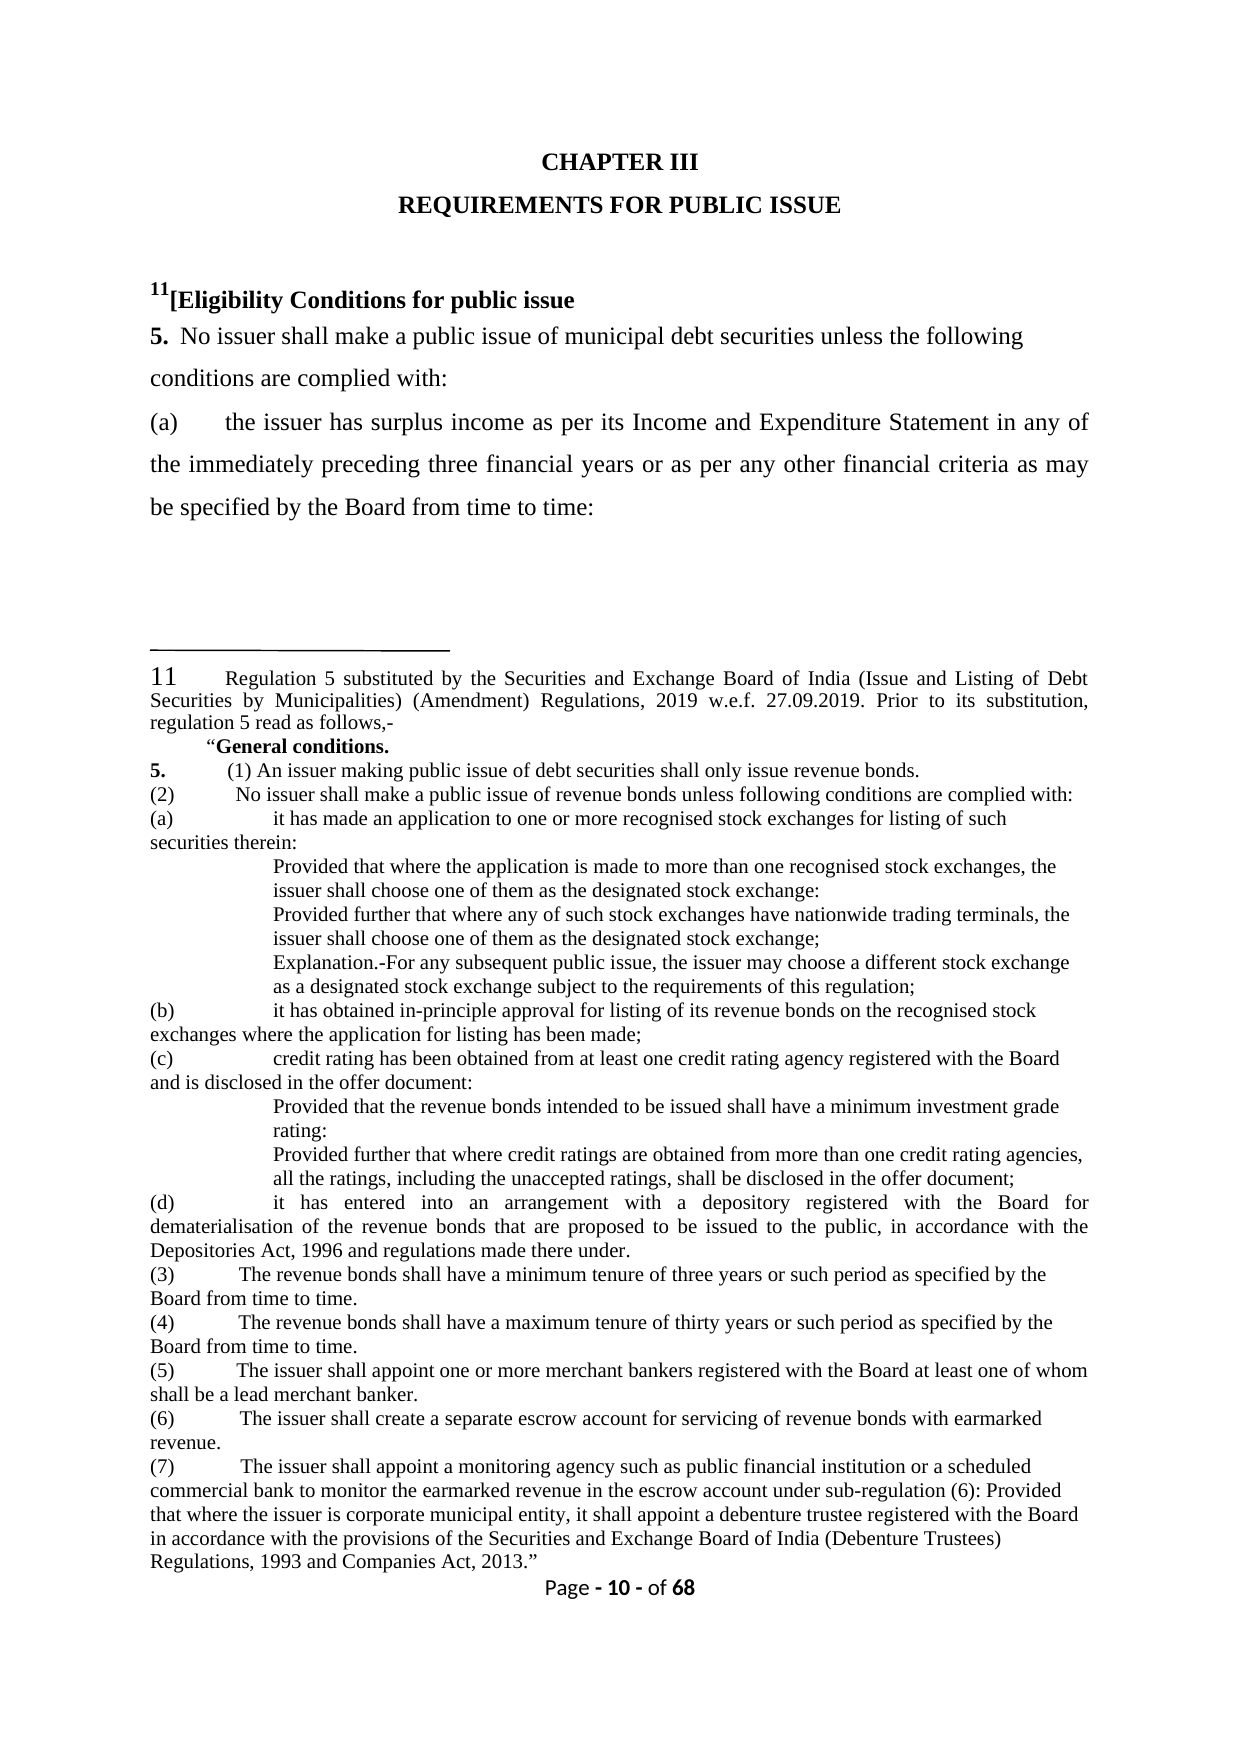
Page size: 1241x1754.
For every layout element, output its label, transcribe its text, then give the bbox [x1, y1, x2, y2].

list the issuer has surplus income as per its Income and Expenditure Statement in any of the immediately preceding three financial years or as per any other financial criteria as may be specified by the Board from time to time: [150, 407, 1090, 520]
text Provided further that where any of such stock exchanges have nationwide trading terminals, the issuer shall choose one of them as the designated stock exchange; [273, 903, 1089, 950]
text Provided that the revenue bonds intended to be issued shall have a minimum investment grade rating: [273, 1095, 1089, 1142]
text “General conditions. [206, 734, 1090, 758]
text REQUIREMENTS FOR PUBLIC ISSUE [150, 190, 1089, 219]
text 11[Eligibility Conditions for public issue [150, 277, 1090, 315]
list it has obtained in-principle approval for listing of its revenue bonds on the recognised stock exchanges where the application for listing has been made; [150, 999, 1090, 1046]
list it has entered into an arrangement with a depository registered with the Board for dematerialisation of the revenue bonds that are proposed to be issued to the public, in accordance with the Depositories Act, 1996 and regulations made there under. [150, 1191, 1090, 1262]
text Page - 10 - of 68 [150, 1573, 1089, 1601]
list The issuer shall appoint one or more merchant bankers registered with the Board at least one of whom shall be a lead merchant banker. [150, 1359, 1090, 1406]
list The revenue bonds shall have a maximum tenure of thirty years or such period as specified by the Board from time to time. [150, 1311, 1090, 1358]
text Provided further that where credit ratings are obtained from more than one credit rating agencies, all the ratings, including the unaccepted ratings, shall be disclosed in the offer document; [273, 1143, 1089, 1190]
list (1) An issuer making public issue of debt securities shall only issue revenue bonds. [150, 758, 1090, 782]
list it has made an application to one or more recognised stock exchanges for listing of such securities therein: [150, 807, 1090, 854]
list The issuer shall create a separate escrow account for servicing of revenue bonds with earmarked revenue. [150, 1407, 1090, 1454]
text Provided that where the application is made to more than one recognised stock exchanges, the issuer shall choose one of them as the designated stock exchange: [273, 855, 1089, 902]
list credit rating has been obtained from at least one credit rating agency registered with the Board and is disclosed in the offer document: [150, 1047, 1090, 1094]
text CHAPTER III [150, 147, 1089, 176]
list The issuer shall appoint a monitoring agency such as public financial institution or a scheduled commercial bank to monitor the earmarked revenue in the escrow account under sub-regulation (6): Provided that where the issuer is corporate municipal entity, it shall appoint a debenture trustee registered with the Board in accordance with the provisions of the Securities and Exchange Board of India (Debenture Trustees) Regulations, 1993 and Companies Act, 2013.” [150, 1455, 1090, 1573]
text Explanation.-For any subsequent public issue, the issuer may choose a different stock exchange as a designated stock exchange subject to the requirements of this regulation; [273, 951, 1089, 998]
list No issuer shall make a public issue of revenue bonds unless following conditions are complied with: [150, 782, 1090, 806]
list Regulation 5 substituted by the Securities and Exchange Board of India (Issue and Listing of Debt Securities by Municipalities) (Amendment) Regulations, 2019 w.e.f. 27.09.2019. Prior to its substitution, regulation 5 read as follows,- [150, 663, 1090, 734]
list No issuer shall make a public issue of municipal debt securities unless the following conditions are complied with: [150, 321, 1090, 392]
list The revenue bonds shall have a minimum tenure of three years or such period as specified by the Board from time to time. [150, 1263, 1090, 1310]
